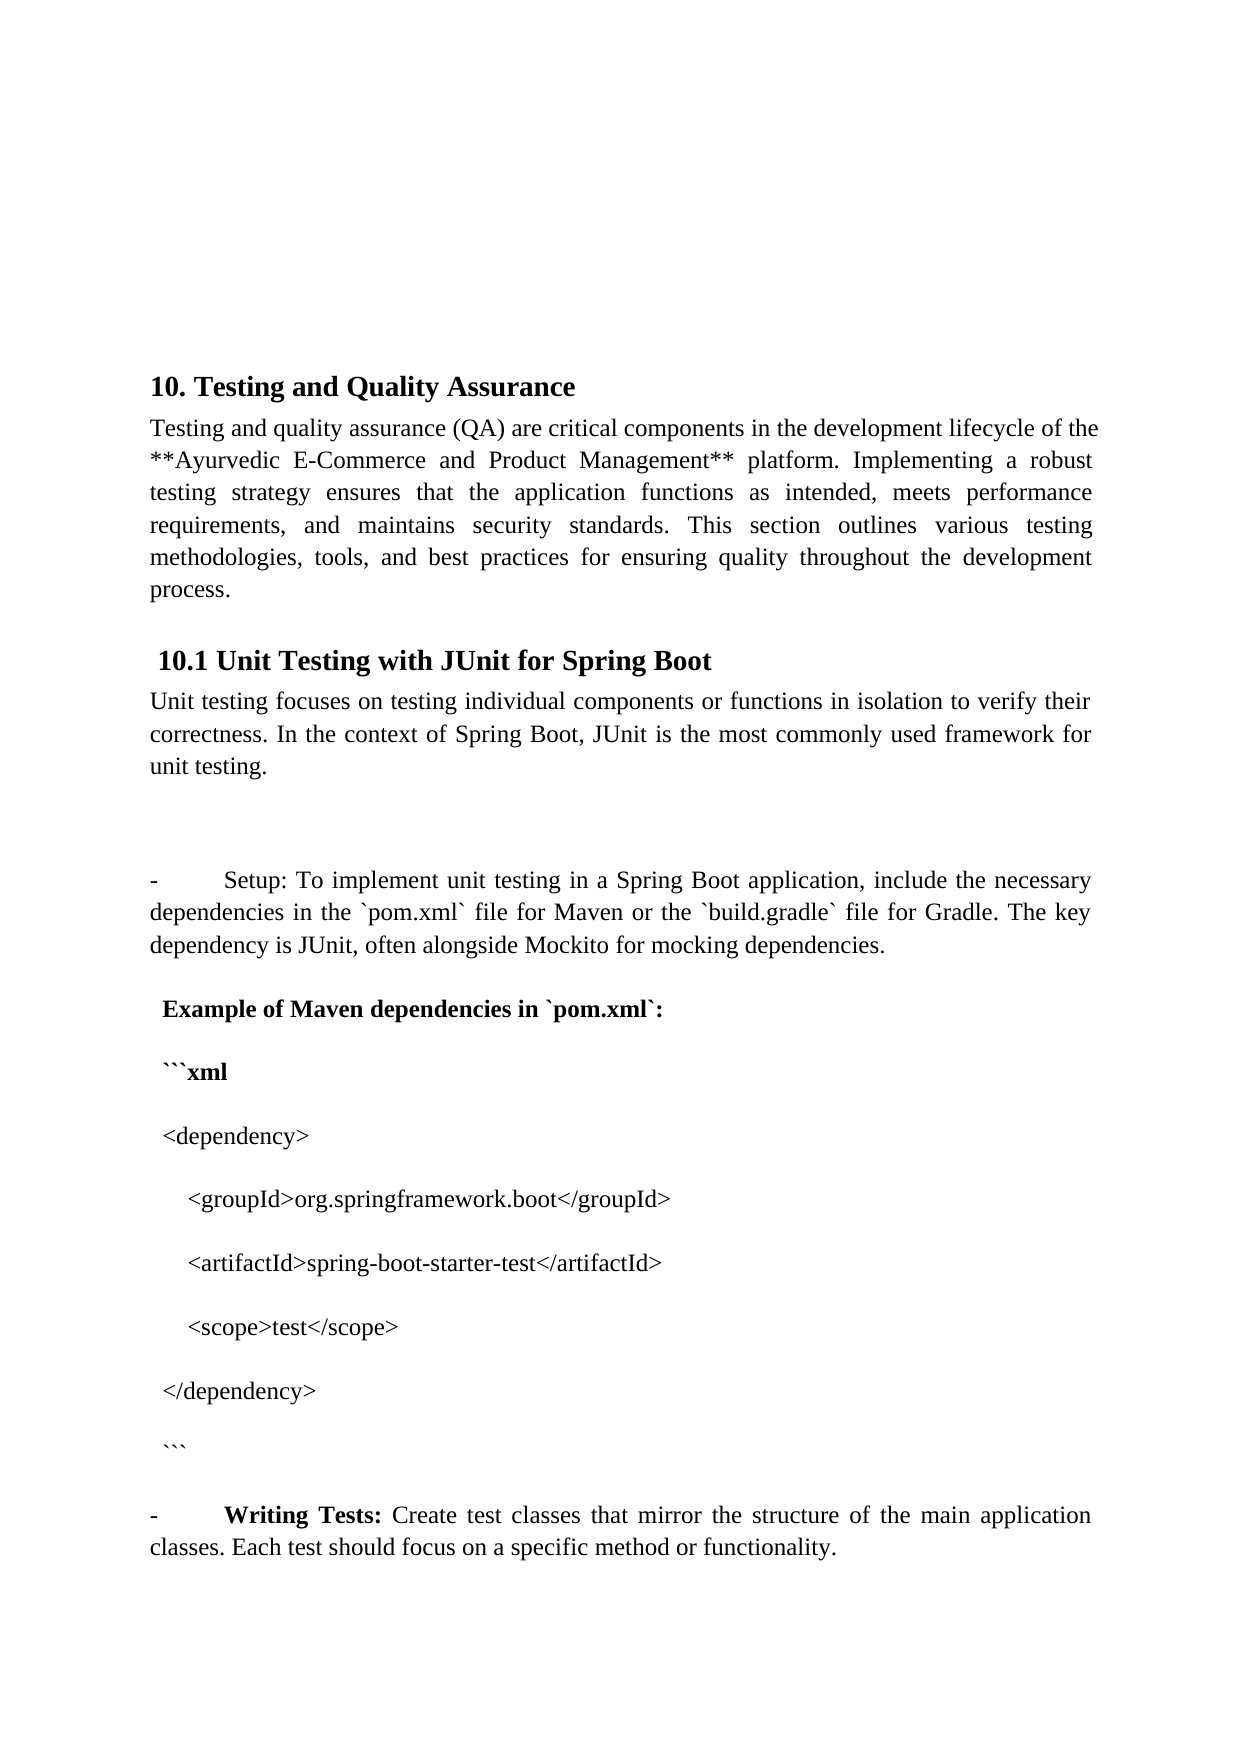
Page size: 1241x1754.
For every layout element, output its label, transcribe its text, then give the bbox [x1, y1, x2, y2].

text <groupId>org.springframework.boot</groupId> [187, 1184, 1234, 1213]
list Setup: To implement unit testing in a Spring Boot application, include the necessary dependencies in the `pom.xml` file for Maven or the `build.gradle` file for Gradle. The key dependency is JUnit, often alongside Mockito for mocking dependencies. [149, 865, 1092, 959]
text </dependency> [162, 1376, 1234, 1404]
text ``` [162, 1439, 1234, 1468]
text <scope>test</scope> [187, 1312, 1234, 1341]
subtitle Testing and Quality Assurance [150, 369, 1234, 403]
text <dependency> [162, 1121, 1234, 1149]
list Writing Tests: Create test classes that mirror the structure of the main application classes. Each test should focus on a specific method or functionality. [149, 1500, 1092, 1560]
subtitle Unit Testing with JUnit for Spring Boot [157, 643, 1234, 677]
text Example of Maven dependencies in `pom.xml`: [162, 994, 1234, 1022]
text ```xml [162, 1057, 1234, 1086]
text Unit testing focuses on testing individual components or functions in isolation to verify their correctness. In the context of Spring Boot, JUnit is the most commonly used framework for unit testing. [149, 686, 1092, 780]
text **Ayurvedic E-Commerce and Product Management** platform. Implementing a robust testing strategy ensures that the application functions as intended, meets performance requirements, and maintains security standards. This section outlines various testing methodologies, tools, and best practices for ensuring quality throughout the development process. [149, 445, 1093, 603]
text Testing and quality assurance (QA) are critical components in the development lifecycle of the [149, 413, 1234, 441]
text <artifactId>spring-boot-starter-test</artifactId> [187, 1248, 1234, 1277]
